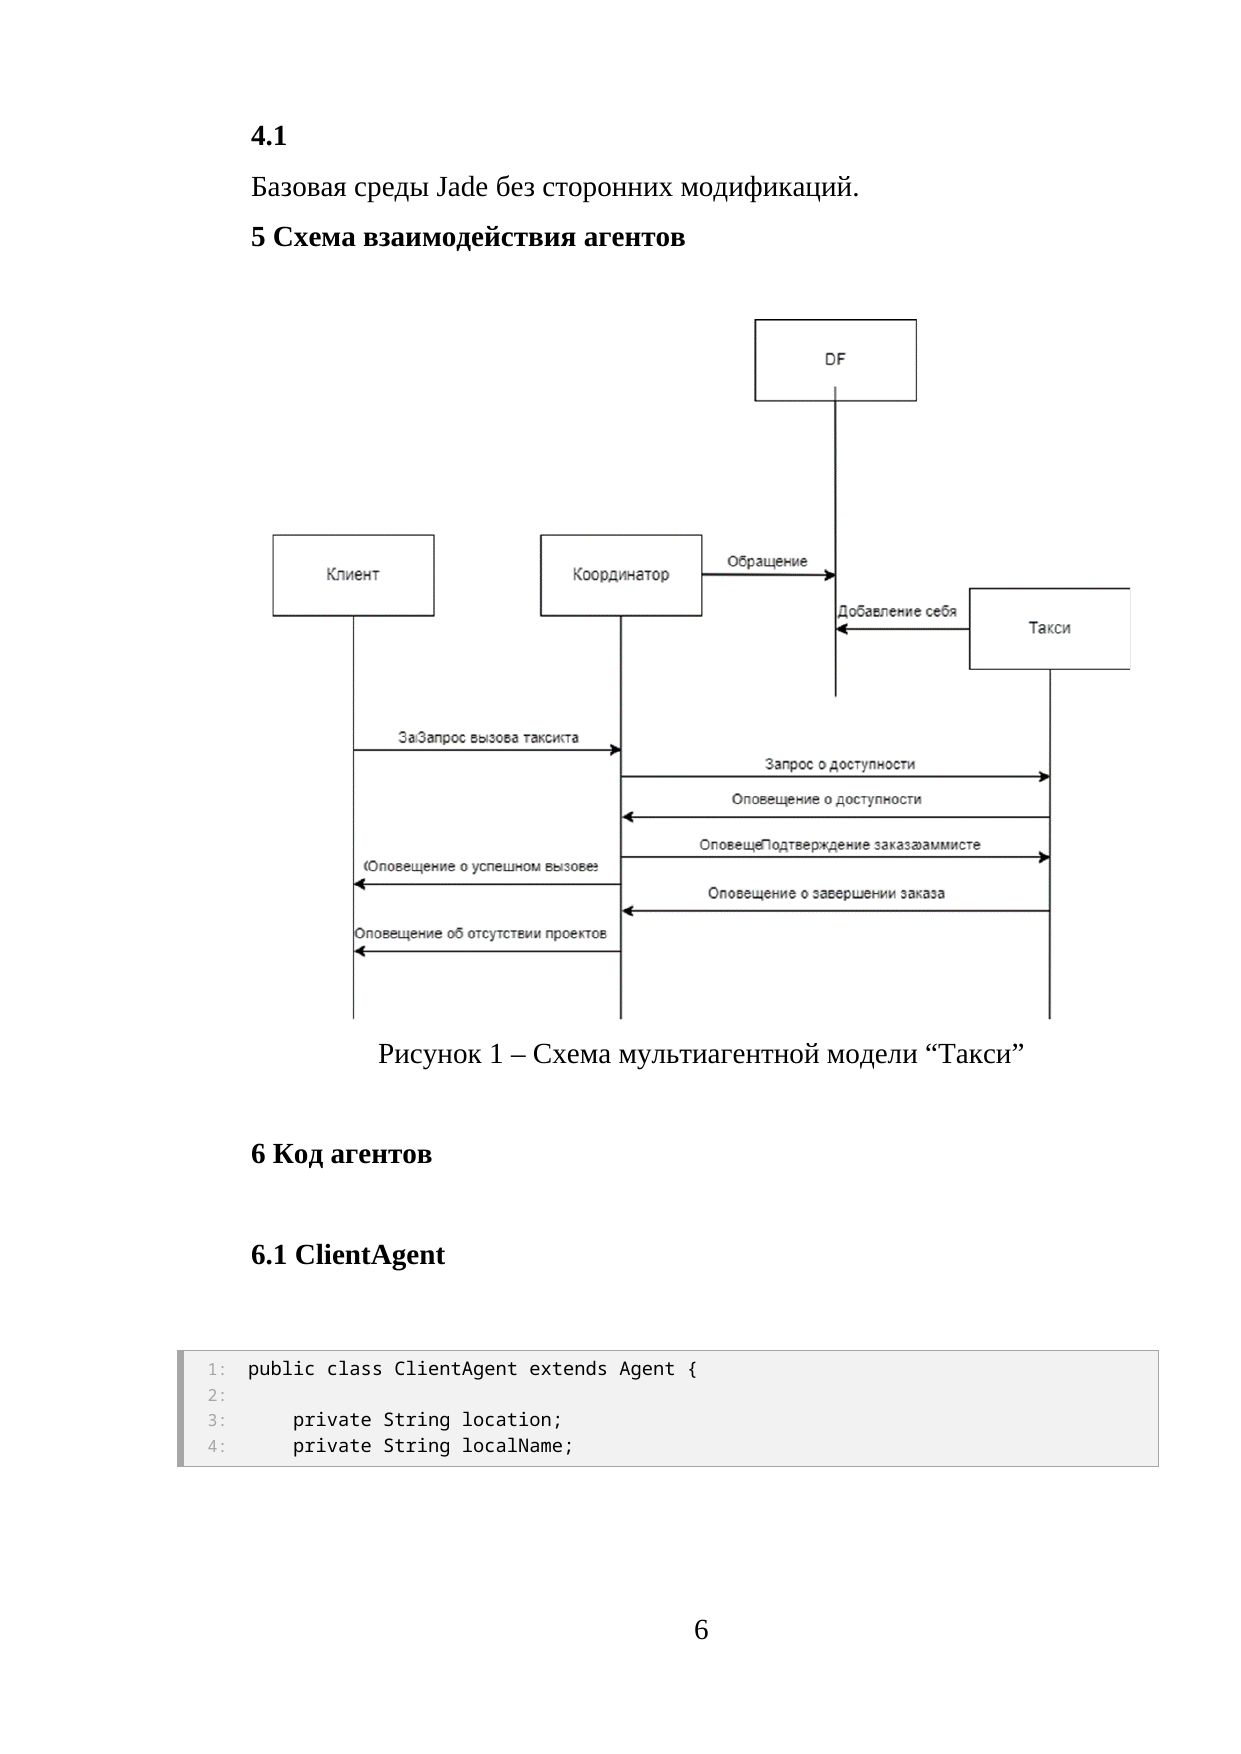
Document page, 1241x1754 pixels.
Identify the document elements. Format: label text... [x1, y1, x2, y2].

list public class ClientAgent extends Agent { [184, 1351, 1158, 1376]
text Базовая среды Jade без сторонних модификаций. [177, 169, 1152, 202]
list private String localName; [184, 1427, 1158, 1466]
picture [272, 319, 1131, 1020]
subtitle ClientAgent [177, 1237, 1152, 1271]
list private String location; [184, 1401, 1158, 1427]
subtitle Код агентов [177, 1137, 1152, 1170]
subtitle Схема взаимодействия агентов [177, 219, 1152, 253]
text Рисунок 1 – Схема мультиагентной модели “Такси” [177, 1036, 1152, 1069]
